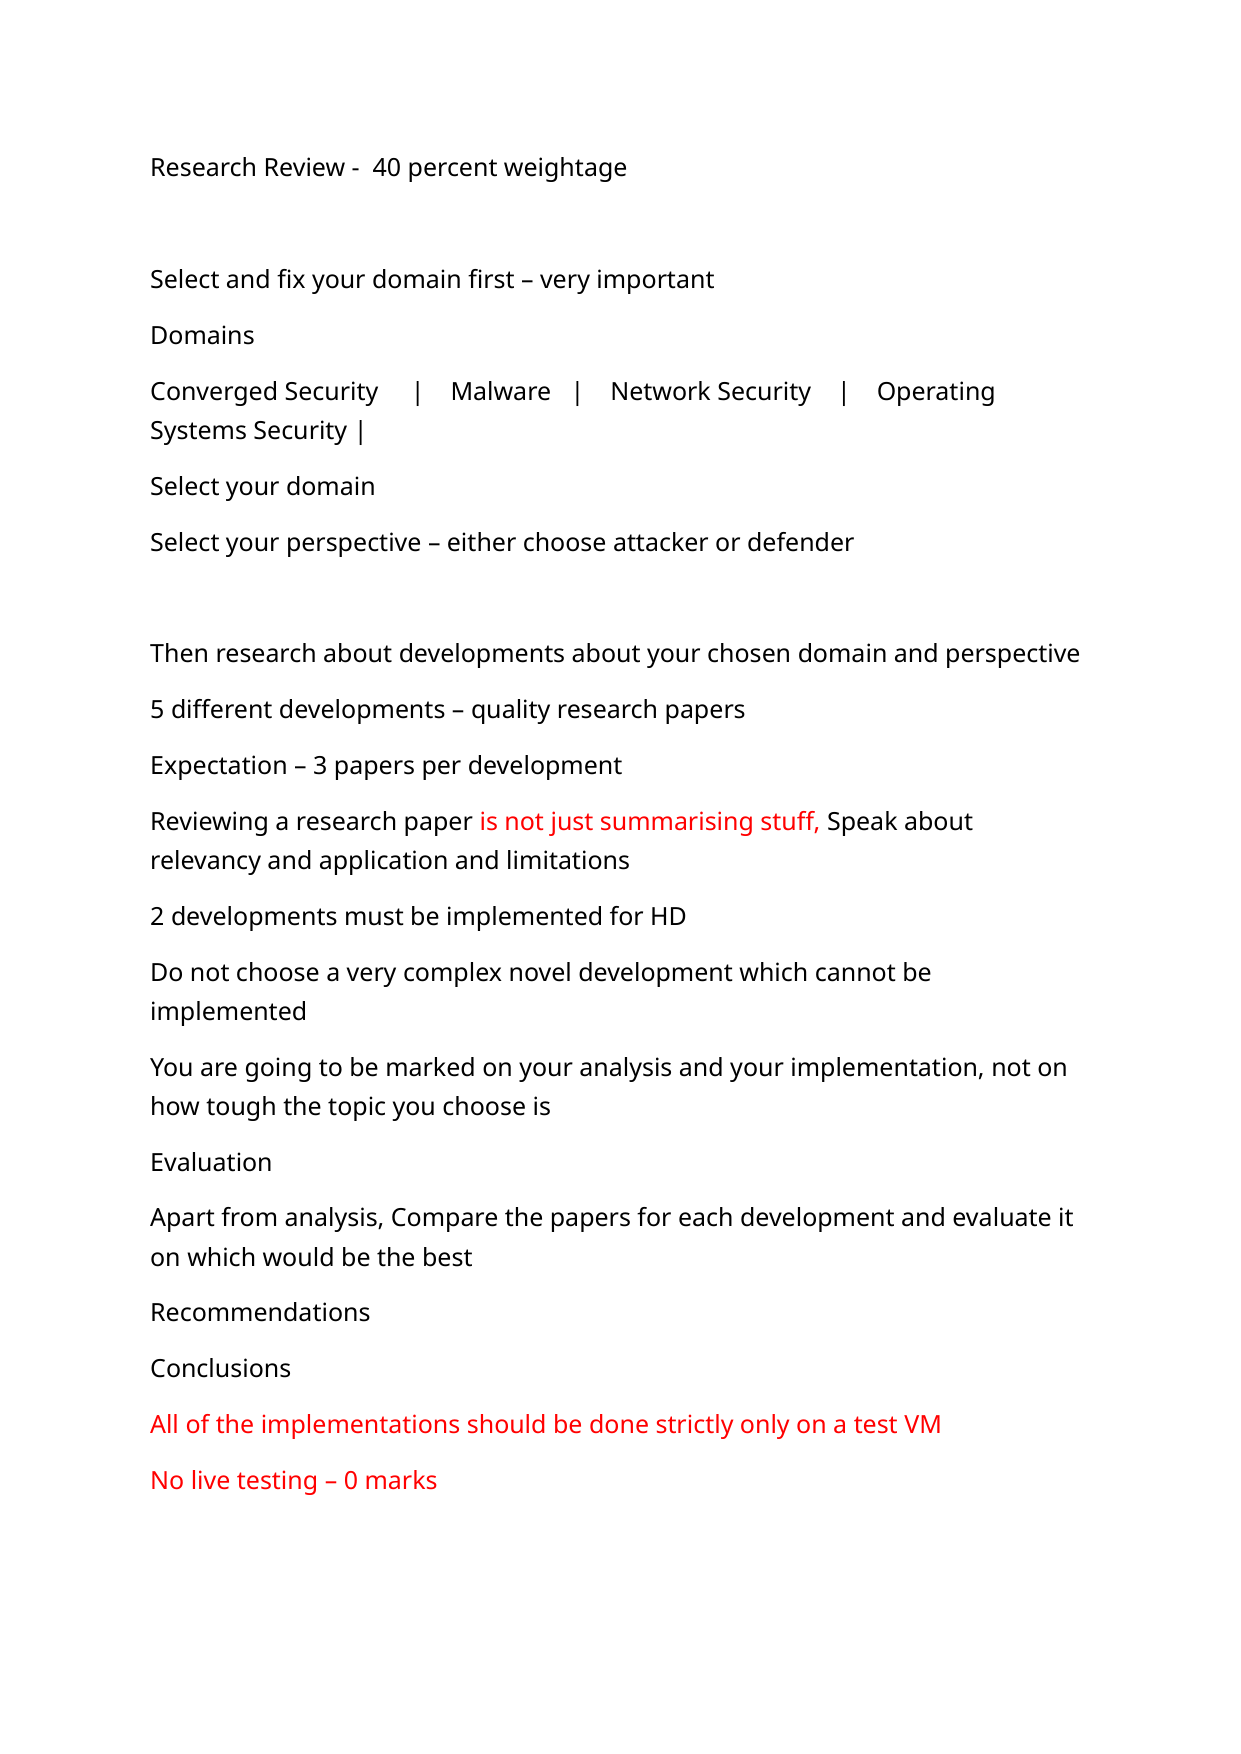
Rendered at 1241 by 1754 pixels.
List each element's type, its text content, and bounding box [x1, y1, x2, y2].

text Converged Security | Malware | Network Security | Operating Systems Security | [150, 373, 1090, 447]
text Apart from analysis, Compare the papers for each development and evaluate it on which would be the best [150, 1200, 1090, 1273]
text Reviewing a research paper is not just summarising stuff, Speak about relevancy and application and limitations [150, 803, 1090, 877]
text 5 different developments – quality research papers [150, 692, 1090, 726]
text Select and fix your domain first – very important [150, 262, 1090, 296]
text Select your domain [150, 468, 1090, 502]
text Expectation – 3 papers per development [150, 747, 1090, 782]
text Evaluation [150, 1144, 1090, 1178]
text Research Review - 40 percent weightage [150, 150, 1090, 184]
text Recommendations [150, 1295, 1090, 1329]
text Domains [150, 317, 1090, 352]
text 2 developments must be implemented for HD [150, 898, 1090, 932]
text Select your perspective – either choose attacker or defender [150, 524, 1090, 558]
text Then research about developments about your chosen domain and perspective [150, 636, 1090, 670]
text All of the implementations should be done strictly only on a test VM [150, 1407, 1090, 1441]
text Do not choose a very complex novel development which cannot be implemented [150, 954, 1090, 1027]
text No live testing – 0 marks [150, 1462, 1090, 1497]
text Conclusions [150, 1351, 1090, 1385]
text You are going to be marked on your analysis and your implementation, not on how tough the topic you choose is [150, 1049, 1090, 1122]
